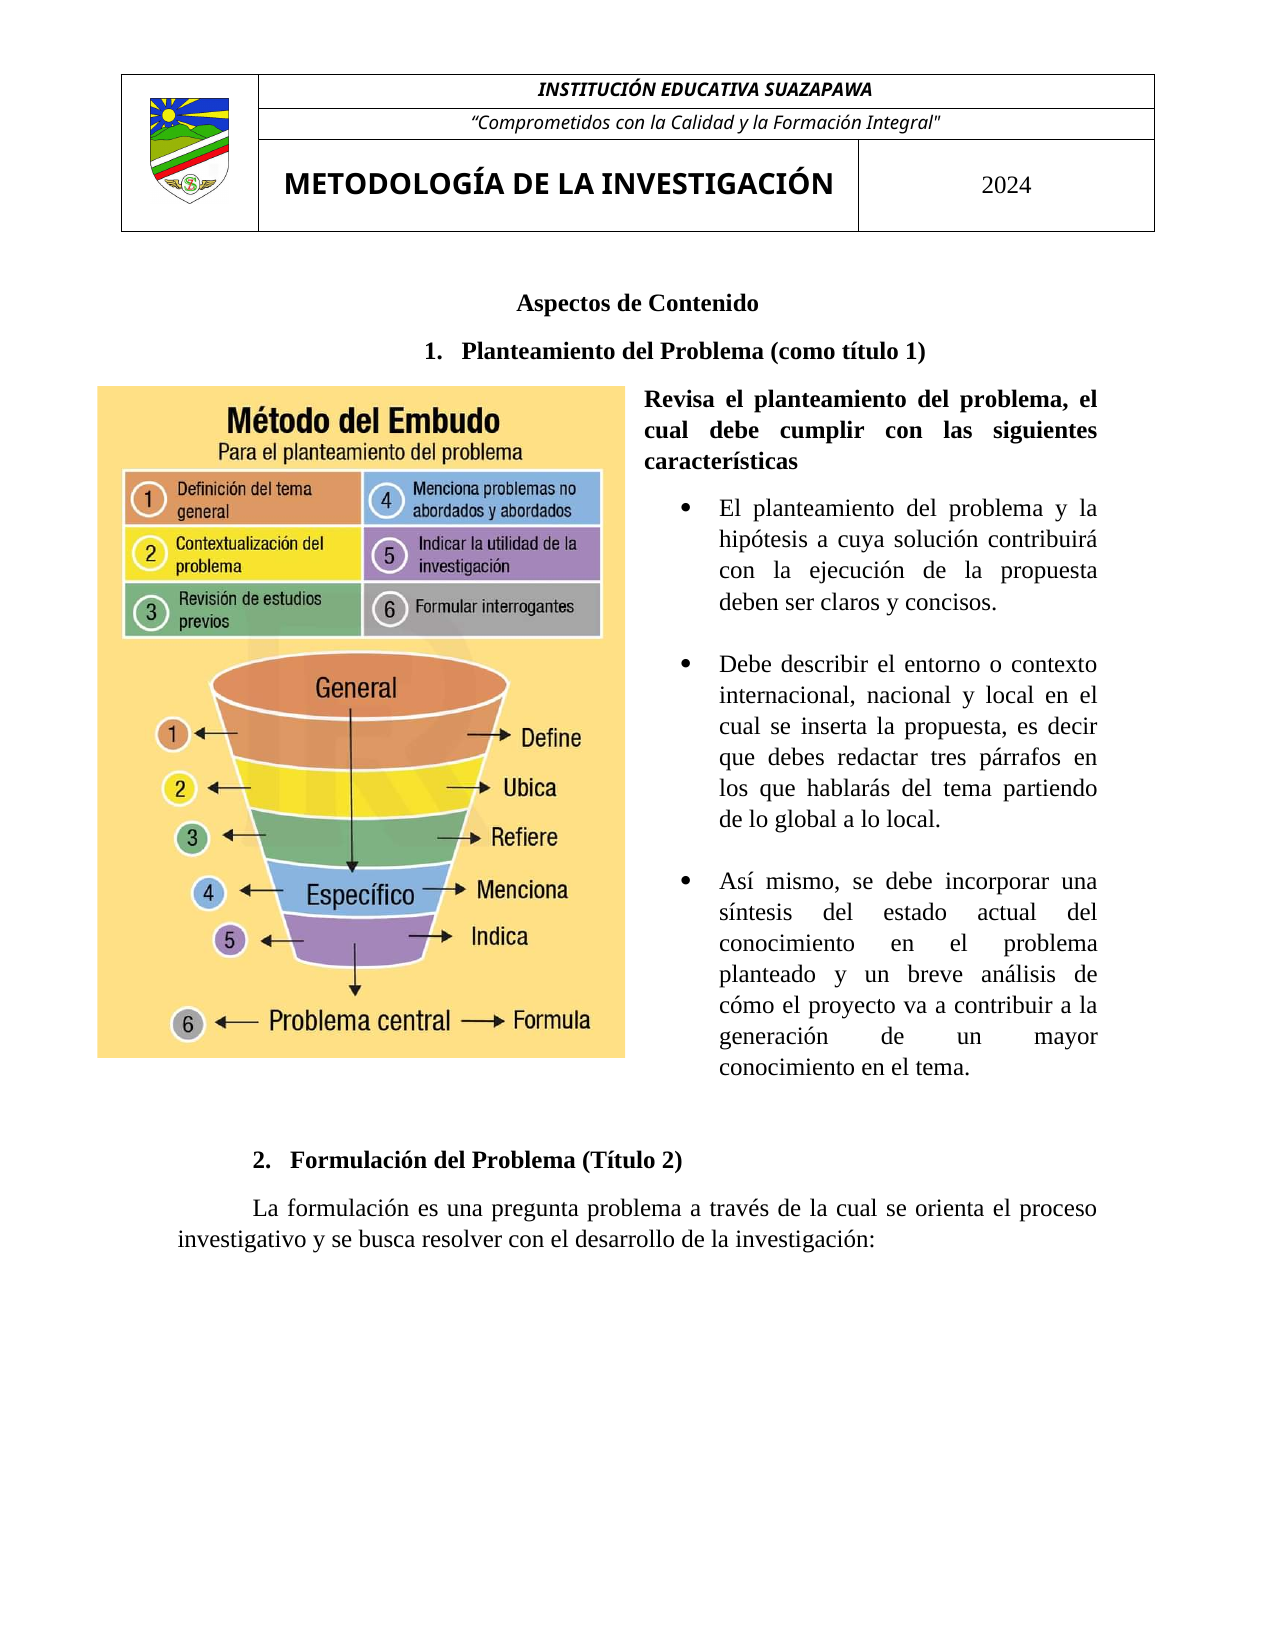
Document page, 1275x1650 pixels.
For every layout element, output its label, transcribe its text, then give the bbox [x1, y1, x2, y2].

list Debe describir el entorno o contexto internacional, nacional y local en el cual se inserta la propuesta, es decir que debes redactar tres párrafos en los que hablarás del tema partiendo de lo global a lo local. [625, 649, 1098, 833]
picture [97, 386, 625, 1057]
text Aspectos de Contenido [177, 288, 1098, 317]
text La formulación es una pregunta problema a través de la cual se orienta el proceso investigativo y se busca resolver con el desarrollo de la investigación: [177, 1193, 1098, 1253]
picture [150, 98, 229, 204]
list Formulación del Problema (Título 2) [252, 1145, 1098, 1174]
list Así mismo, se debe incorporar una síntesis del estado actual del conocimiento en el problema planteado y un breve análisis de cómo el proyecto va a contribuir a la generación de un mayor conocimiento en el tema. [215, 866, 1098, 1081]
list Planteamiento del Problema (como título 1) [252, 336, 1098, 365]
text Revisa el planteamiento del problema, el cual debe cumplir con las siguientes características [177, 384, 1098, 474]
list El planteamiento del problema y la hipótesis a cuya solución contribuirá con la ejecución de la propuesta deben ser claros y concisos. [625, 493, 1098, 615]
